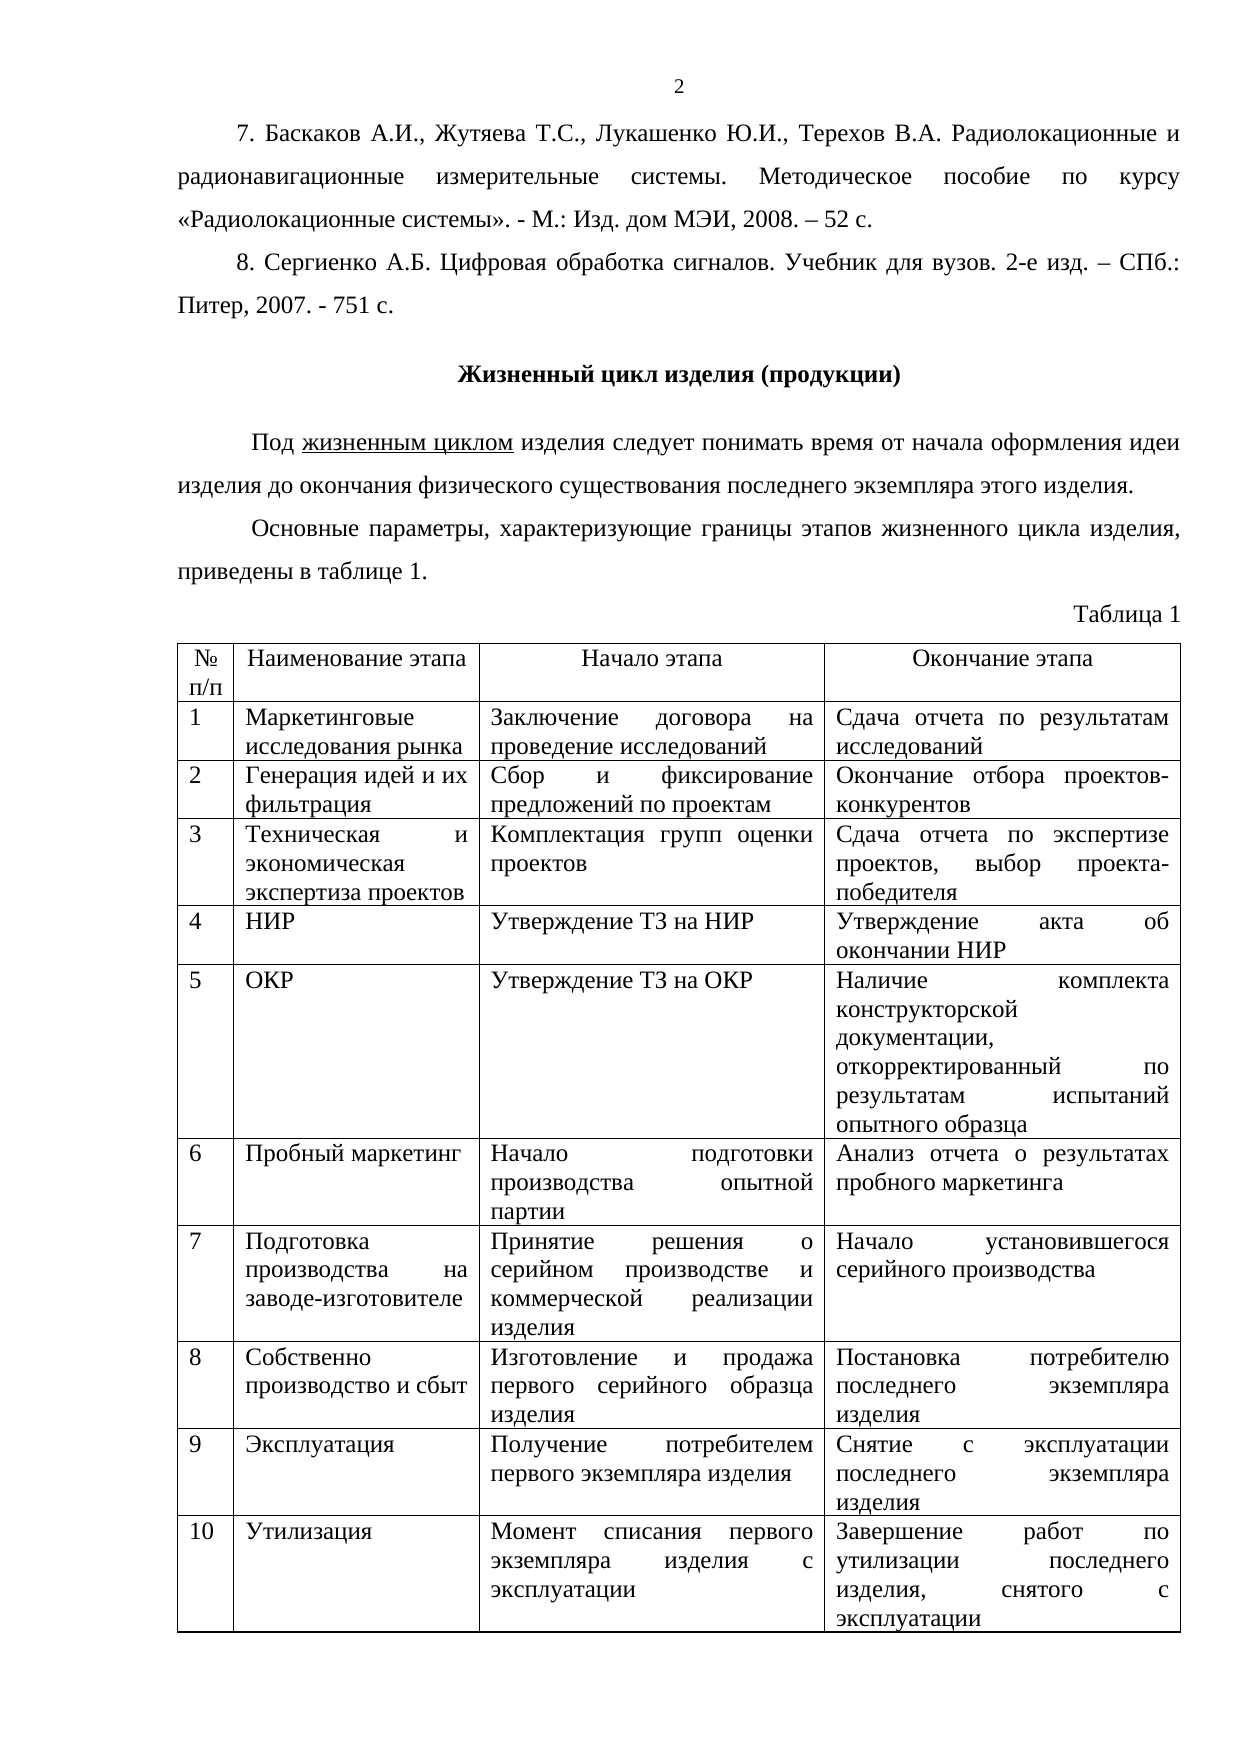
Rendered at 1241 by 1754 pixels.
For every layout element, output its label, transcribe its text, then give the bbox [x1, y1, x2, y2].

table_cell Сдача отчета по результатам исследований [825, 702, 1180, 759]
table_cell Постановка потребителю последнего экземпляра изделия [825, 1342, 1180, 1428]
table_cell Генерация идей и их фильтрация [234, 761, 479, 818]
table_cell 8 [178, 1342, 233, 1428]
table_cell 6 [178, 1139, 233, 1225]
table_cell Анализ отчета о результатах пробного маркетинга [825, 1139, 1180, 1225]
table_cell Снятие с эксплуатации последнего экземпляра изделия [825, 1429, 1180, 1515]
table_cell Сдача отчета по экспертизе проектов, выбор проекта-победителя [825, 819, 1180, 905]
table_cell 9 [178, 1429, 233, 1515]
table_cell Наличие комплекта конструкторской документации, откорректированный по результатам испытаний опытного образца [825, 965, 1180, 1137]
table_cell 10 [178, 1516, 233, 1631]
table_cell Заключение договора на проведение исследований [480, 702, 824, 759]
table_cell Эксплуатация [234, 1429, 479, 1515]
table_cell Начало установившегося серийного производства [825, 1226, 1180, 1341]
text 7. Баскаков А.И., Жутяева Т.С., Лукашенко Ю.И., Терехов В.А. Радиолокационные и радионавигационные измерительные системы. Методическое пособие по курсу «Радиолокационные системы». - М.: Изд. дом МЭИ, 2008. – 52 с. [177, 118, 1181, 233]
table_cell Окончание отбора проектов-конкурентов [825, 761, 1180, 818]
table_cell 7 [178, 1226, 233, 1341]
table_cell Завершение работ по утилизации последнего изделия, снятого с эксплуатации [825, 1516, 1180, 1631]
table_cell Утверждение ТЗ на НИР [480, 906, 824, 964]
table_cell 4 [178, 906, 233, 964]
text Таблица 1 [177, 599, 1181, 628]
table_cell 5 [178, 965, 233, 1137]
table_cell 2 [178, 761, 233, 818]
table_header Окончание этапа [825, 644, 1180, 701]
text Основные параметры, характеризующие границы этапов жизненного цикла изделия, приведены в таблице 1. [177, 513, 1181, 585]
text Жизненный цикл изделия (продукции) [177, 359, 1181, 387]
table_cell Изготовление и продажа первого серийного образца изделия [480, 1342, 824, 1428]
table_cell Начало подготовки производства опытной партии [480, 1139, 824, 1225]
table_cell Техническая и экономическая экспертиза проектов [234, 819, 479, 905]
table_cell Сбор и фиксирование предложений по проектам [480, 761, 824, 818]
table_cell Момент списания первого экземпляра изделия с эксплуатации [480, 1516, 824, 1631]
table_cell Утверждение акта об окончании НИР [825, 906, 1180, 964]
text 8. Сергиенко А.Б. Цифровая обработка сигналов. Учебник для вузов. 2-е изд. – СПб.: Питер, 2007. - 751 с. [177, 247, 1181, 319]
table_cell Собственно производство и сбыт [234, 1342, 479, 1428]
text Под жизненным циклом изделия следует понимать время от начала оформления идеи изделия до окончания физического существования последнего экземпляра этого изделия. [177, 427, 1181, 499]
table_header № п/п [178, 644, 233, 701]
table_cell НИР [234, 906, 479, 964]
table_cell Принятие решения о серийном производстве и коммерческой реализации изделия [480, 1226, 824, 1341]
table_cell 1 [178, 702, 233, 759]
table_cell Утверждение ТЗ на ОКР [480, 965, 824, 1137]
table_cell 3 [178, 819, 233, 905]
table_cell Маркетинговые исследования рынка [234, 702, 479, 759]
table_cell Комплектация групп оценки проектов [480, 819, 824, 905]
table_header Наименование этапа [234, 644, 479, 701]
table_cell Пробный маркетинг [234, 1139, 479, 1225]
table_header Начало этапа [480, 644, 824, 701]
table_cell Подготовка производства на заводе-изготовителе [234, 1226, 479, 1341]
table_cell ОКР [234, 965, 479, 1137]
table_cell Получение потребителем первого экземпляра изделия [480, 1429, 824, 1515]
table_cell Утилизация [234, 1516, 479, 1631]
